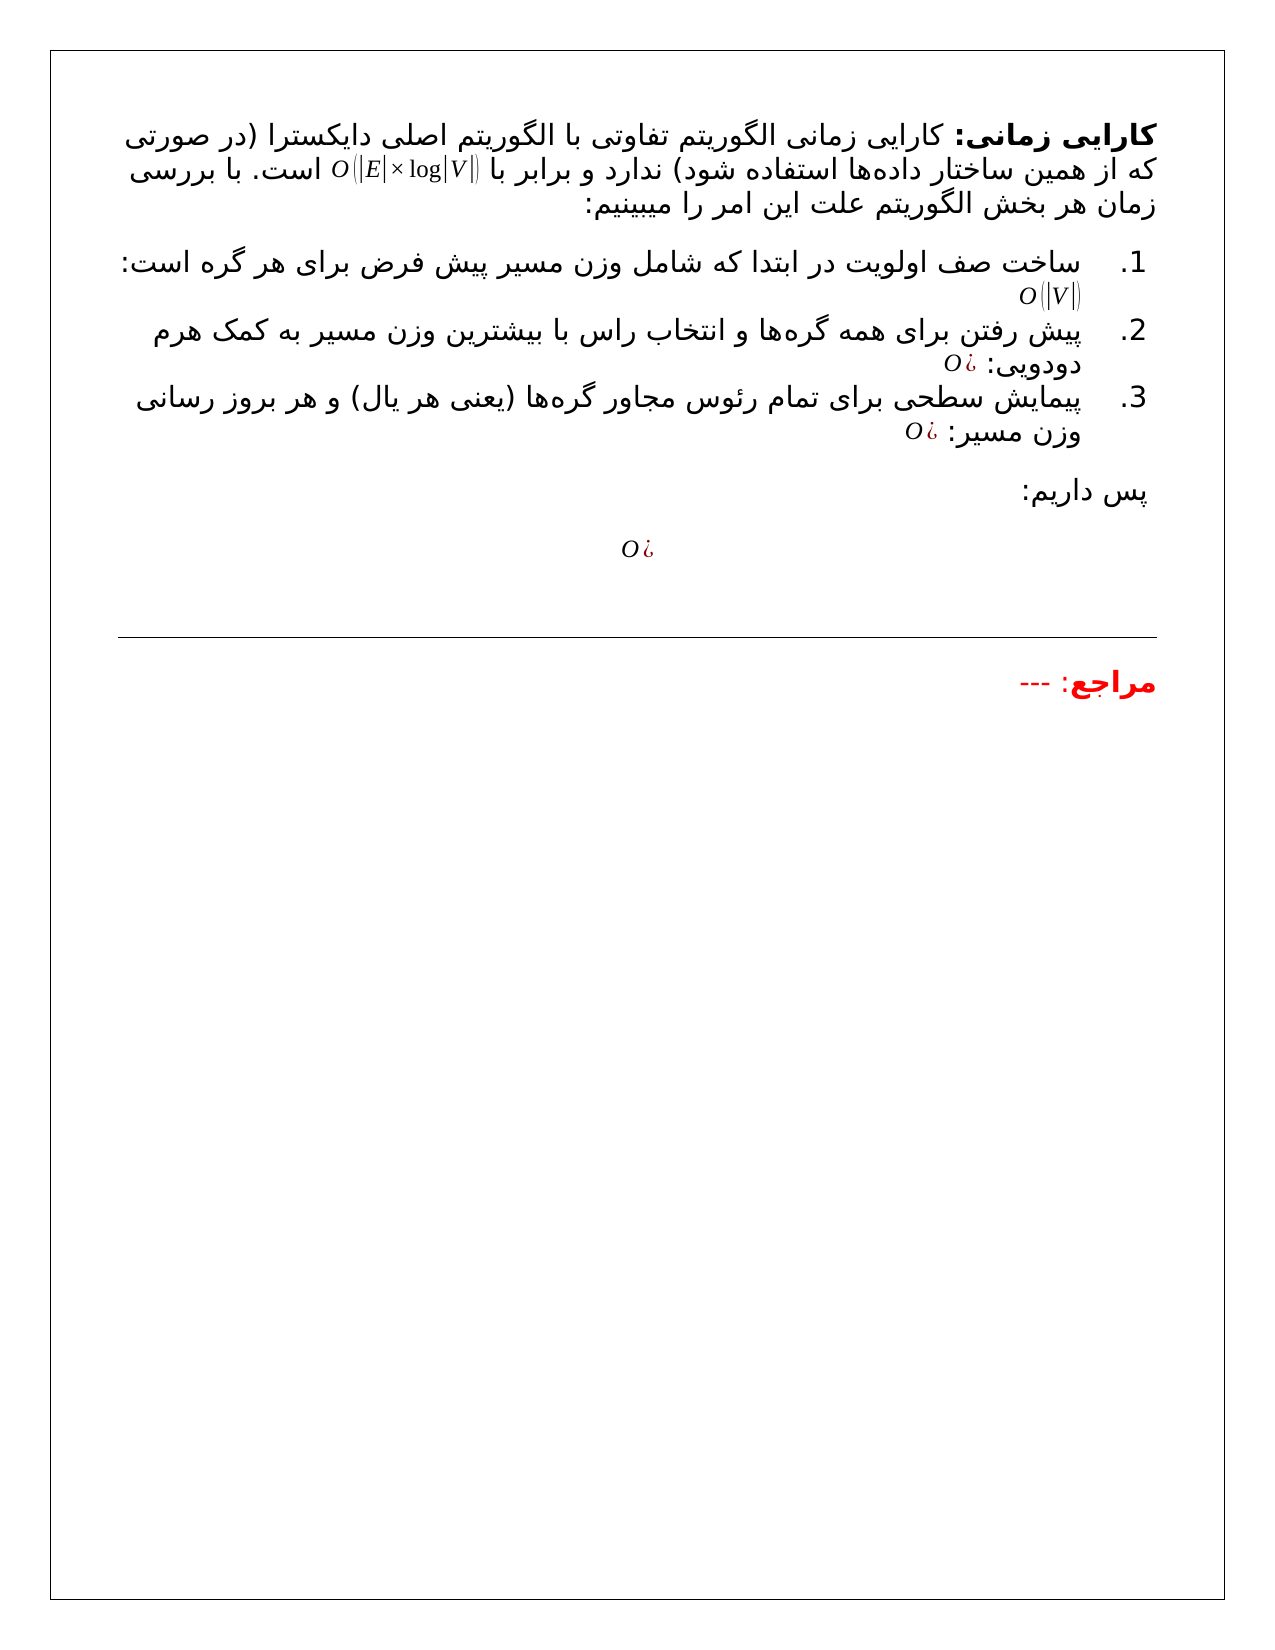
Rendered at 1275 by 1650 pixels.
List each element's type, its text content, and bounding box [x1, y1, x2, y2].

list پیمایش سطحی برای تمام رئوس مجاور گره‌ها (یعنی هر یال) و هر بروز رسانی وزن مسیر: [118, 381, 1119, 449]
list ساخت صف اولویت در ابتدا که شامل وزن مسیر پیش فرض برای هر گره است: [118, 245, 1119, 313]
text کارایی زمانی: کارایی زمانی الگوریتم تفاوتی با الگوریتم اصلی دایکسترا (در صورتی که از همین ساختار داده‌ها استفاده شود) ندارد و برابر با است. با بررسی زمان هر بخش الگوریتم علت این امر را میبینیم: [118, 118, 1157, 220]
text پس داریم: [118, 474, 1157, 508]
list پیش رفتن برای همه گره‌ها و انتخاب راس با بیشترین وزن مسیر به کمک هرم دودویی: [118, 313, 1119, 381]
text مراجع: --- [118, 666, 1157, 700]
